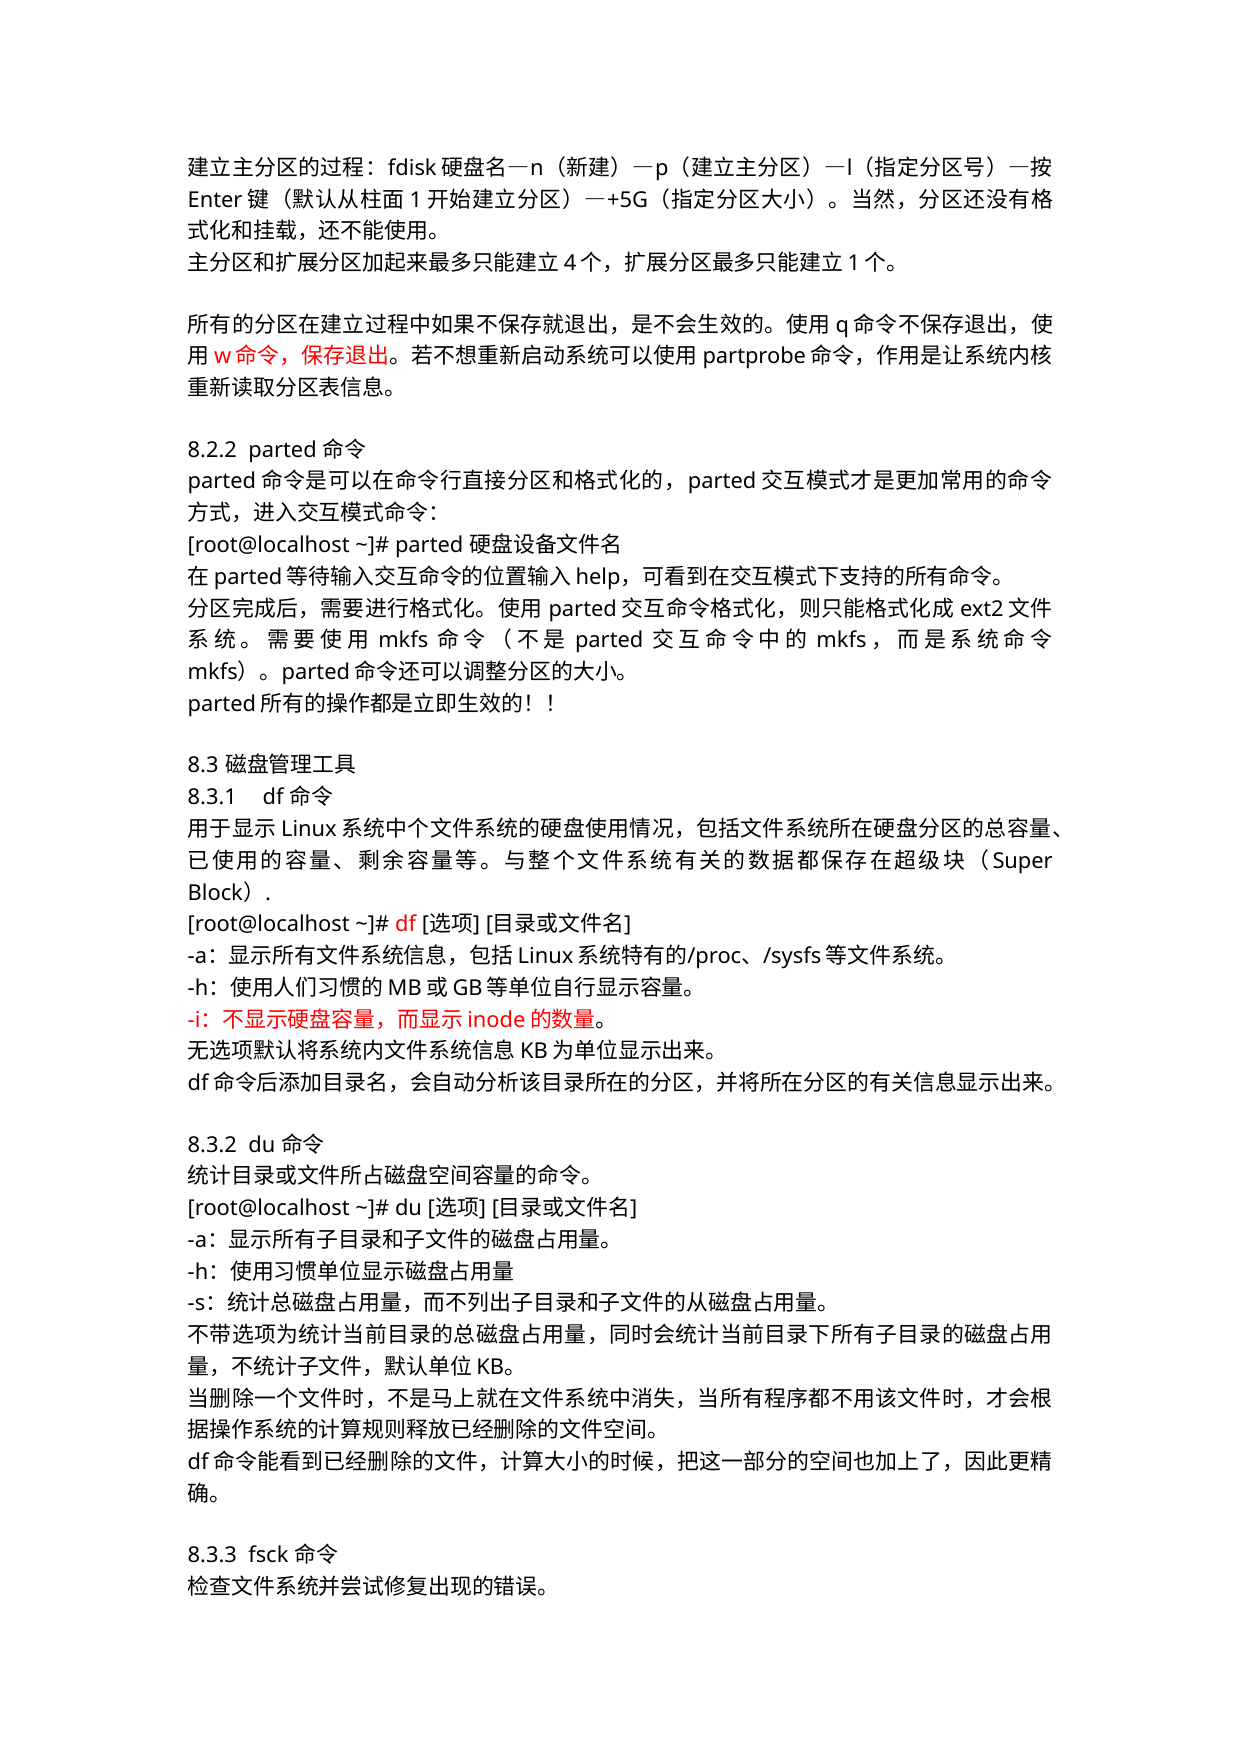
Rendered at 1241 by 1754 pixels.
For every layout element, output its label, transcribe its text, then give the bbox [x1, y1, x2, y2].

text -h：使用人们习惯的MB或GB等单位自行显示容量。 [187, 970, 1053, 1002]
text 主分区和扩展分区加起来最多只能建立4个，扩展分区最多只能建立1个。 [187, 245, 1053, 277]
text parted所有的操作都是立即生效的！！ [187, 686, 1053, 718]
text 8.3.2 du 命令 [187, 1127, 1053, 1158]
text [root@localhost ~]# parted 硬盘设备文件名 [187, 527, 1053, 559]
text 在parted等待输入交互命令的位置输入help，可看到在交互模式下支持的所有命令。 [187, 559, 1053, 591]
text parted命令是可以在命令行直接分区和格式化的，parted交互模式才是更加常用的命令方式，进入交互模式命令： [187, 463, 1053, 527]
list df 命令 [187, 779, 1053, 811]
text 建立主分区的过程：fdisk硬盘名—n（新建）—p（建立主分区）—l（指定分区号）—按Enter键（默认从柱面1开始建立分区）—+5G（指定分区大小）。当然，分区还没有格式化和挂载，还不能使用。 [187, 150, 1053, 245]
text -a：显示所有子目录和子文件的磁盘占用量。 [187, 1222, 1053, 1254]
text -i：不显示硬盘容量，而显示inode的数量。 [187, 1002, 1053, 1033]
list 磁盘管理工具 [187, 747, 1053, 779]
text df命令后添加目录名，会自动分析该目录所在的分区，并将所在分区的有关信息显示出来。 [187, 1065, 1053, 1097]
text 用于显示Linux系统中个文件系统的硬盘使用情况，包括文件系统所在硬盘分区的总容量、已使用的容量、剩余容量等。与整个文件系统有关的数据都保存在超级块（Super Block）. [187, 811, 1053, 906]
text 分区完成后，需要进行格式化。使用parted交互命令格式化，则只能格式化成ext2文件系统。需要使用mkfs命令（不是parted交互命令中的mkfs，而是系统命令mkfs）。parted命令还可以调整分区的大小。 [187, 591, 1053, 686]
text [root@localhost ~]# du [选项] [目录或文件名] [187, 1190, 1053, 1222]
text 8.2.2 parted 命令 [187, 432, 1053, 463]
text 无选项默认将系统内文件系统信息KB为单位显示出来。 [187, 1033, 1053, 1065]
text 统计目录或文件所占磁盘空间容量的命令。 [187, 1158, 1053, 1190]
text 当删除一个文件时，不是马上就在文件系统中消失，当所有程序都不用该文件时，才会根据操作系统的计算规则释放已经删除的文件空间。 [187, 1381, 1053, 1444]
text 所有的分区在建立过程中如果不保存就退出，是不会生效的。使用q命令不保存退出，使用w命令，保存退出。若不想重新启动系统可以使用partprobe命令，作用是让系统内核重新读取分区表信息。 [187, 307, 1053, 402]
text 检查文件系统并尝试修复出现的错误。 [187, 1569, 1053, 1601]
text 不带选项为统计当前目录的总磁盘占用量，同时会统计当前目录下所有子目录的磁盘占用量，不统计子文件，默认单位KB。 [187, 1317, 1053, 1381]
text df命令能看到已经删除的文件，计算大小的时候，把这一部分的空间也加上了，因此更精确。 [187, 1444, 1053, 1507]
text -s：统计总磁盘占用量，而不列出子目录和子文件的从磁盘占用量。 [187, 1285, 1053, 1317]
text -a：显示所有文件系统信息，包括Linux系统特有的/proc、/sysfs等文件系统。 [187, 938, 1053, 970]
text 8.3.3 fsck 命令 [187, 1537, 1053, 1569]
text -h：使用习惯单位显示磁盘占用量 [187, 1254, 1053, 1285]
text [root@localhost ~]# df [选项] [目录或文件名] [187, 906, 1053, 938]
